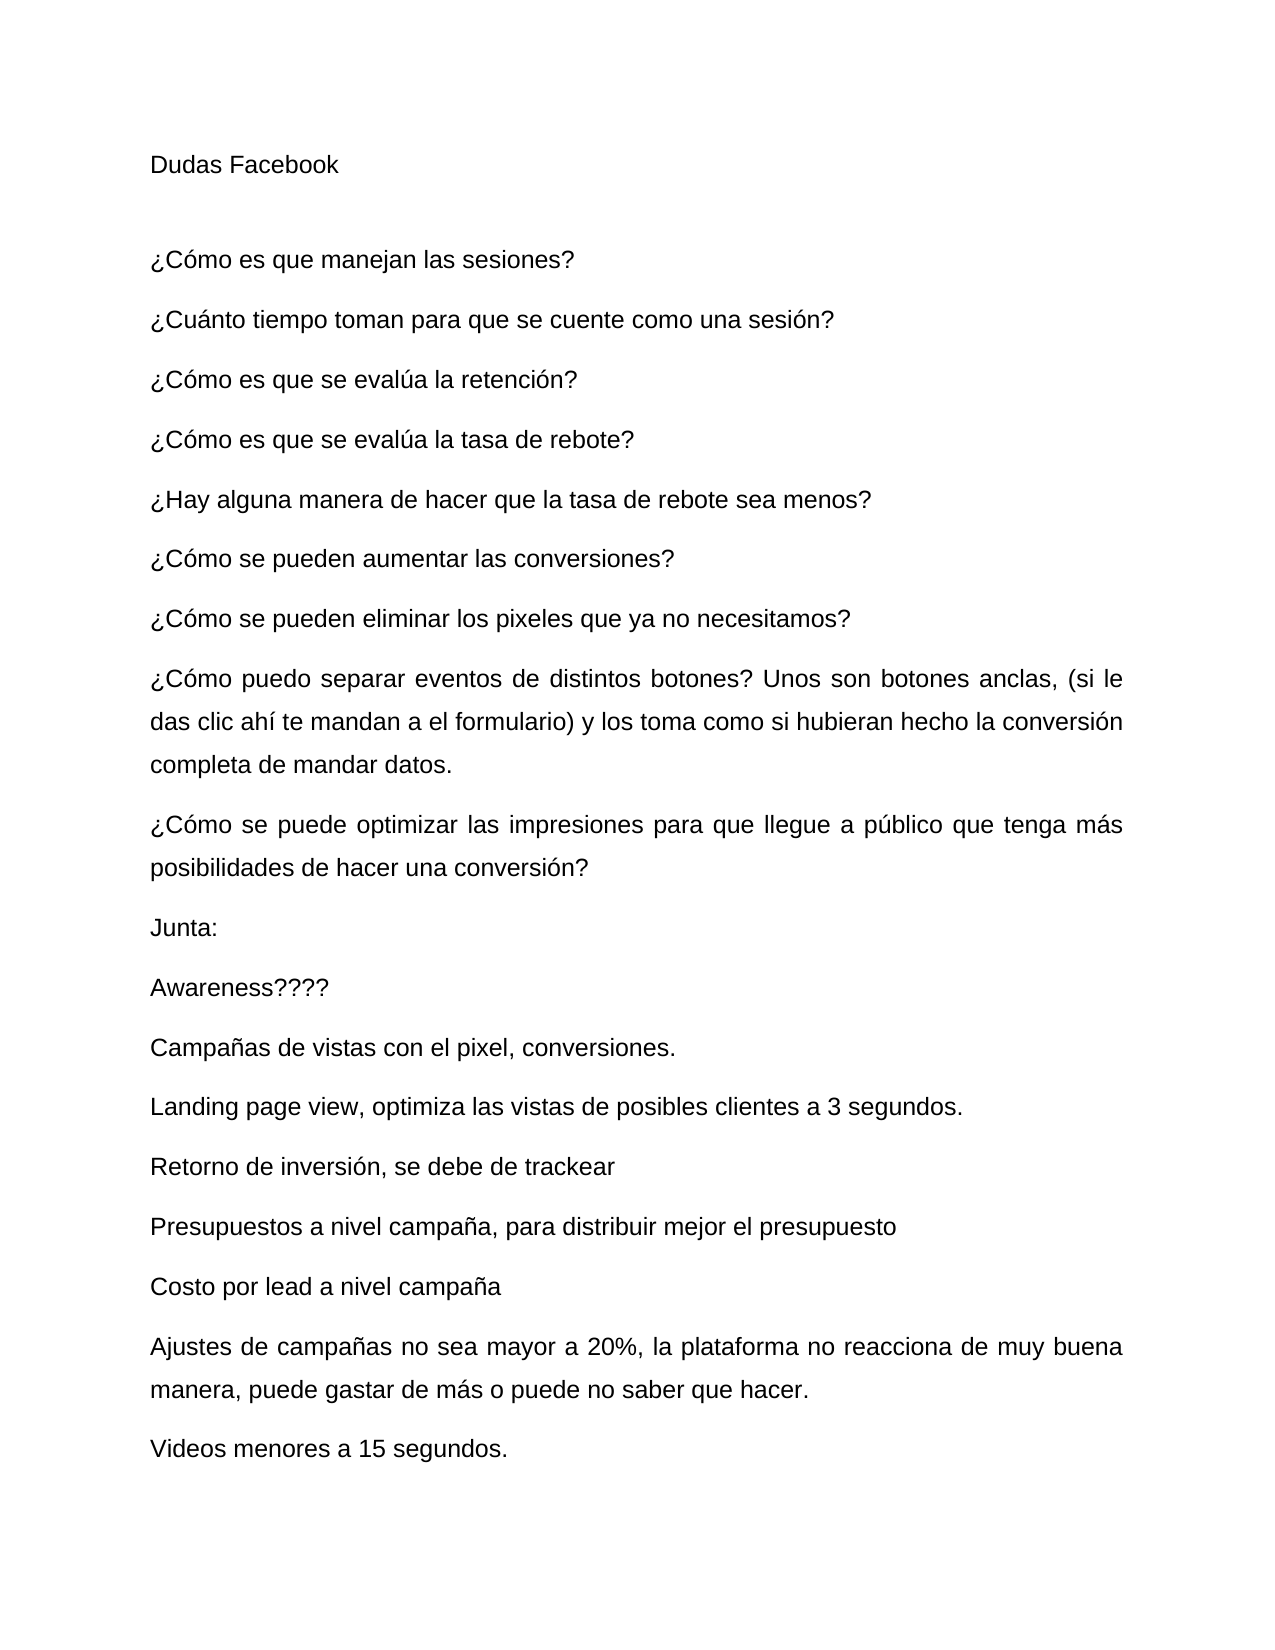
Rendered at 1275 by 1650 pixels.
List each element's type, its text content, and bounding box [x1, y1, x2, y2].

text ¿Cómo se pueden eliminar los pixeles que ya no necesitamos? [150, 604, 1125, 633]
text Landing page view, optimiza las vistas de posibles clientes a 3 segundos. [150, 1092, 1125, 1121]
text ¿Hay alguna manera de hacer que la tasa de rebote sea menos? [150, 484, 1125, 513]
text ¿Cómo es que se evalúa la tasa de rebote? [150, 425, 1125, 453]
text Presupuestos a nivel campaña, para distribuir mejor el presupuesto [150, 1212, 1125, 1241]
text Ajustes de campañas no sea mayor a 20%, la plataforma no reacciona de muy buena manera, puede gastar de más o puede no saber que hacer. [150, 1331, 1125, 1403]
text ¿Cómo se puede optimizar las impresiones para que llegue a público que tenga más posibilidades de hacer una conversión? [150, 810, 1125, 882]
text Dudas Facebook [150, 150, 1125, 179]
text Videos menores a 15 segundos. [150, 1434, 1125, 1463]
text Junta: [150, 913, 1125, 942]
text ¿Cómo se pueden aumentar las conversiones? [150, 544, 1125, 573]
text ¿Cómo es que manejan las sesiones? [150, 245, 1125, 274]
text ¿Cómo es que se evalúa la retención? [150, 365, 1125, 394]
text ¿Cuánto tiempo toman para que se cuente como una sesión? [150, 305, 1125, 334]
text Campañas de vistas con el pixel, conversiones. [150, 1032, 1125, 1061]
text Costo por lead a nivel campaña [150, 1272, 1125, 1300]
text ¿Cómo puedo separar eventos de distintos botones? Unos son botones anclas, (si le das clic ahí te mandan a el formulario) y los toma como si hubieran hecho la conversión completa de mandar datos. [150, 664, 1125, 779]
text Retorno de inversión, se debe de trackear [150, 1152, 1125, 1181]
text Awareness???? [150, 973, 1125, 1001]
